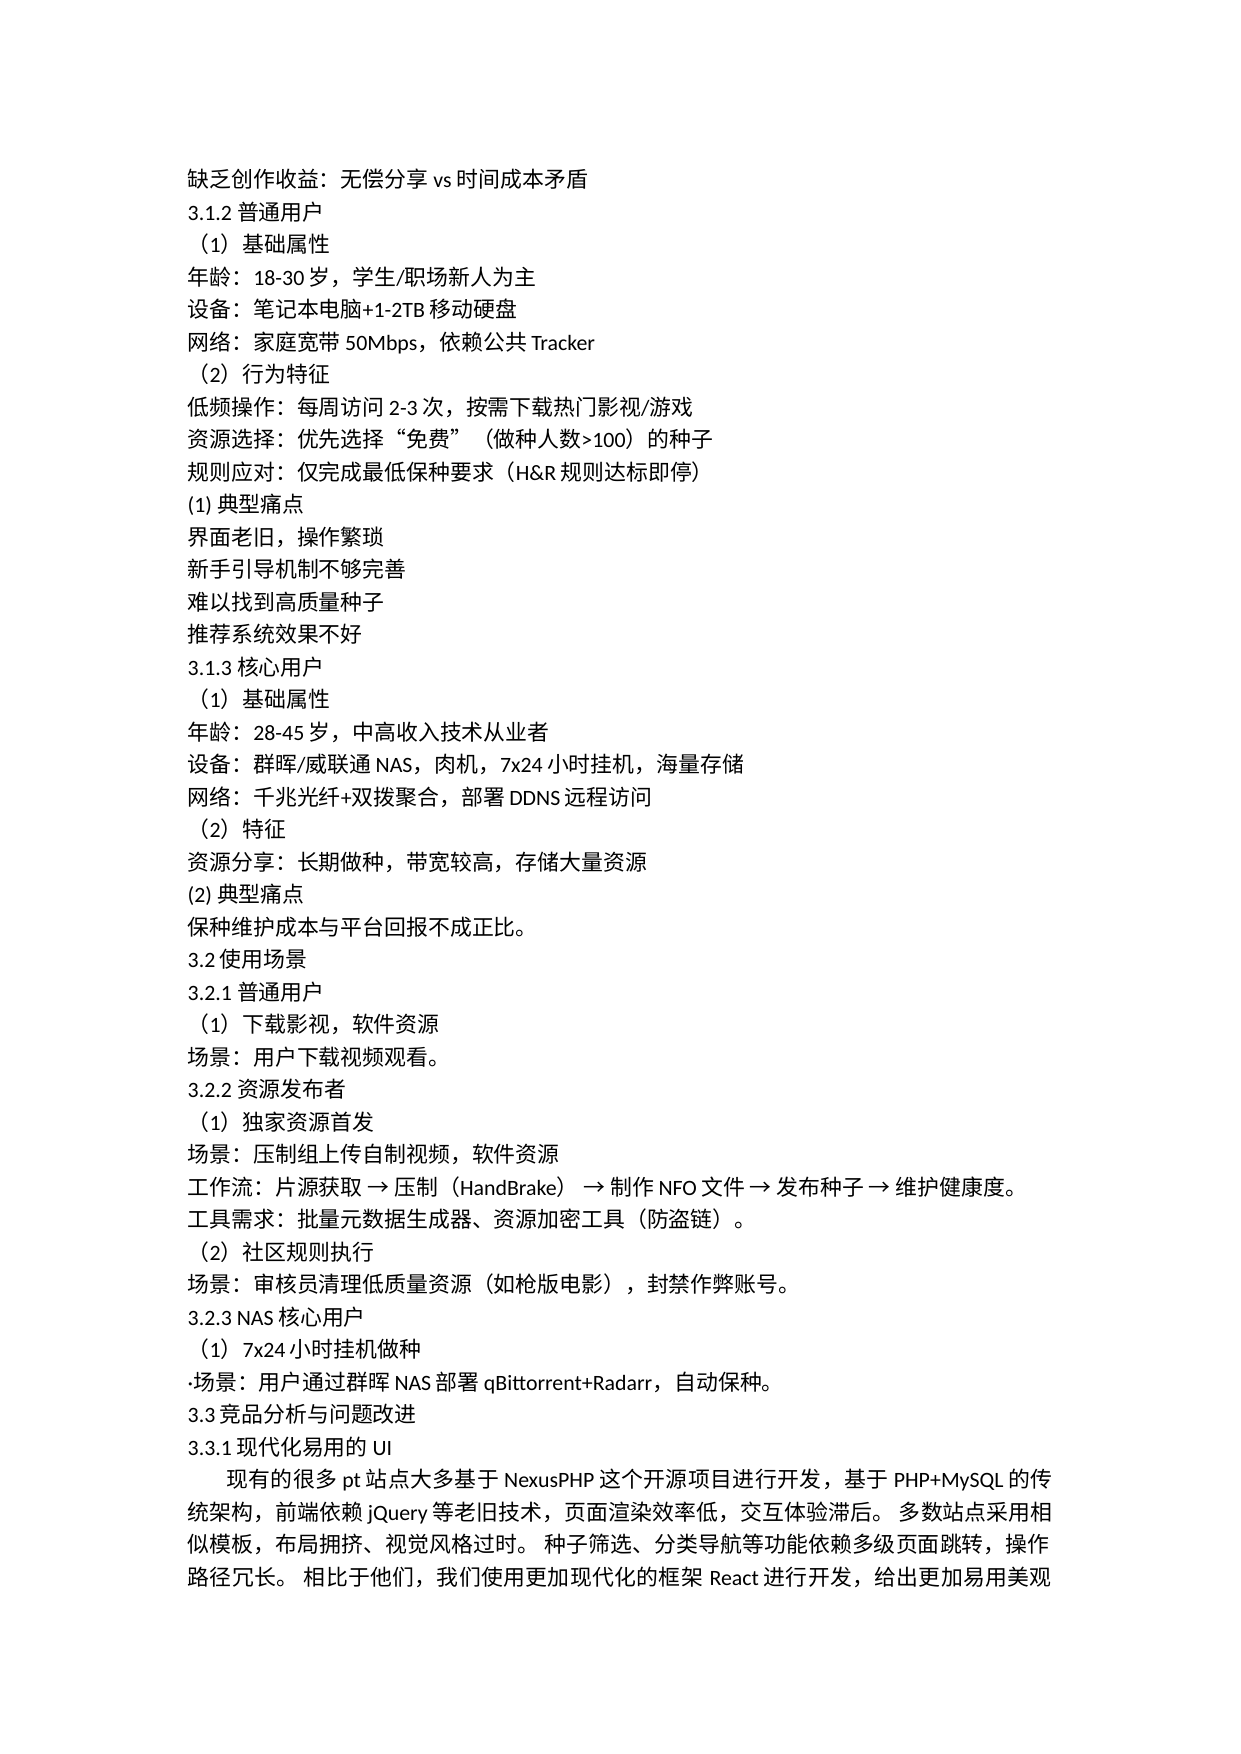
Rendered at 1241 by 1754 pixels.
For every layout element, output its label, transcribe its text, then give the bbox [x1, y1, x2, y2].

text 网络：千兆光纤+双拨聚合，部署DDNS远程访问 [187, 779, 1053, 812]
text 3.1.2 普通用户 [187, 194, 1053, 227]
text 场景：审核员清理低质量资源（如枪版电影），封禁作弊账号。 [187, 1267, 1053, 1299]
text 工作流：片源获取 → 压制（HandBrake） → 制作NFO文件 → 发布种子 → 维护健康度。 [187, 1169, 1053, 1202]
text 场景：压制组上传自制视频，软件资源 [187, 1137, 1053, 1169]
text 工具需求：批量元数据生成器、资源加密工具（防盗链）。 [187, 1202, 1053, 1234]
text 年龄：18-30岁，学生/职场新人为主 [187, 259, 1053, 292]
text 设备：群晖/威联通NAS，肉机，7x24小时挂机，海量存储 [187, 747, 1053, 779]
text 3.2.1 普通用户 [187, 974, 1053, 1007]
text 界面老旧，操作繁琐 [187, 519, 1053, 552]
text 规则应对：仅完成最低保种要求（H&R规则达标即停） [187, 454, 1053, 487]
text 3.2.3 NAS核心用户 [187, 1299, 1053, 1332]
text 低频操作：每周访问2-3次，按需下载热门影视/游戏 [187, 389, 1053, 422]
text 难以找到高质量种子 [187, 584, 1053, 617]
text 3.1.3 核心用户 [187, 649, 1053, 682]
text (2) 典型痛点 [187, 877, 1053, 909]
text 3.2.2 资源发布者 [187, 1072, 1053, 1104]
text 保种维护成本与平台回报不成正比。 [187, 909, 1053, 942]
text （2）特征 [187, 812, 1053, 844]
text 网络：家庭宽带50Mbps，依赖公共Tracker [187, 324, 1053, 357]
text 资源选择：优先选择“免费”（做种人数>100）的种子 [187, 422, 1053, 454]
text 年龄：28-45岁，中高收入技术从业者 [187, 714, 1053, 747]
text （2）社区规则执行 [187, 1234, 1053, 1267]
text （1）下载影视，软件资源 [187, 1007, 1053, 1039]
text （2）行为特征 [187, 357, 1053, 389]
text 3.3竞品分析与问题改进 [187, 1397, 1053, 1429]
text （1）基础属性 [187, 682, 1053, 714]
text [187, 1462, 1053, 1592]
text ·场景：用户通过群晖NAS部署qBittorrent+Radarr，自动保种。 [187, 1364, 1053, 1397]
text 设备：笔记本电脑+1-2TB移动硬盘 [187, 292, 1053, 324]
text 缺乏创作收益：无偿分享 vs 时间成本矛盾 [187, 162, 1053, 194]
text 3.3.1现代化易用的 UI [187, 1429, 1053, 1462]
text （1）基础属性 [187, 227, 1053, 259]
text （1）独家资源首发 [187, 1104, 1053, 1137]
text 场景：用户下载视频观看。 [187, 1039, 1053, 1072]
text 3.2使用场景 [187, 942, 1053, 974]
text (1) 典型痛点 [187, 487, 1053, 519]
text 新手引导机制不够完善 [187, 552, 1053, 584]
text 推荐系统效果不好 [187, 617, 1053, 649]
text （1）7x24小时挂机做种 [187, 1332, 1053, 1364]
text 资源分享：长期做种，带宽较高，存储大量资源 [187, 844, 1053, 877]
